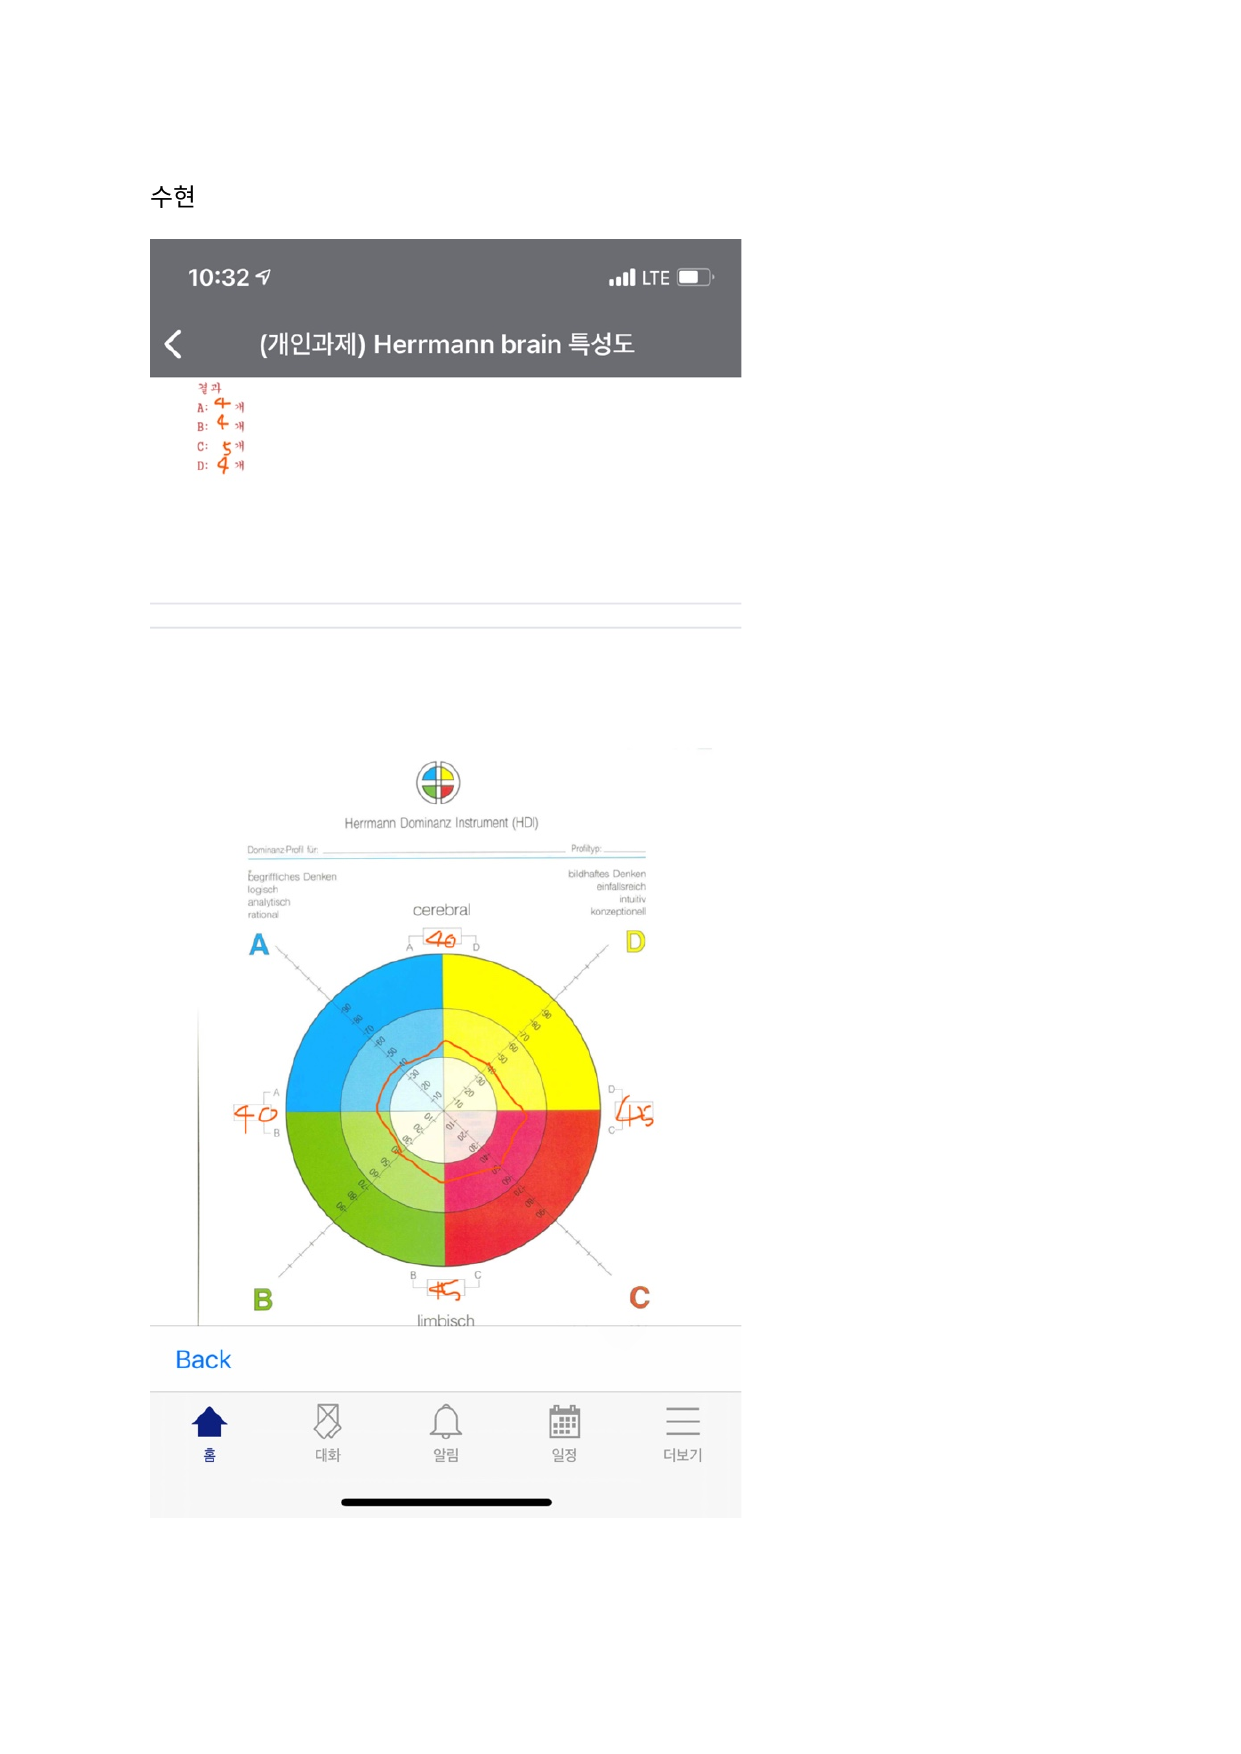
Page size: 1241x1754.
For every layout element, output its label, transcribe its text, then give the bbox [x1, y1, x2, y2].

text 수현 [150, 177, 1090, 213]
picture [150, 239, 742, 1518]
